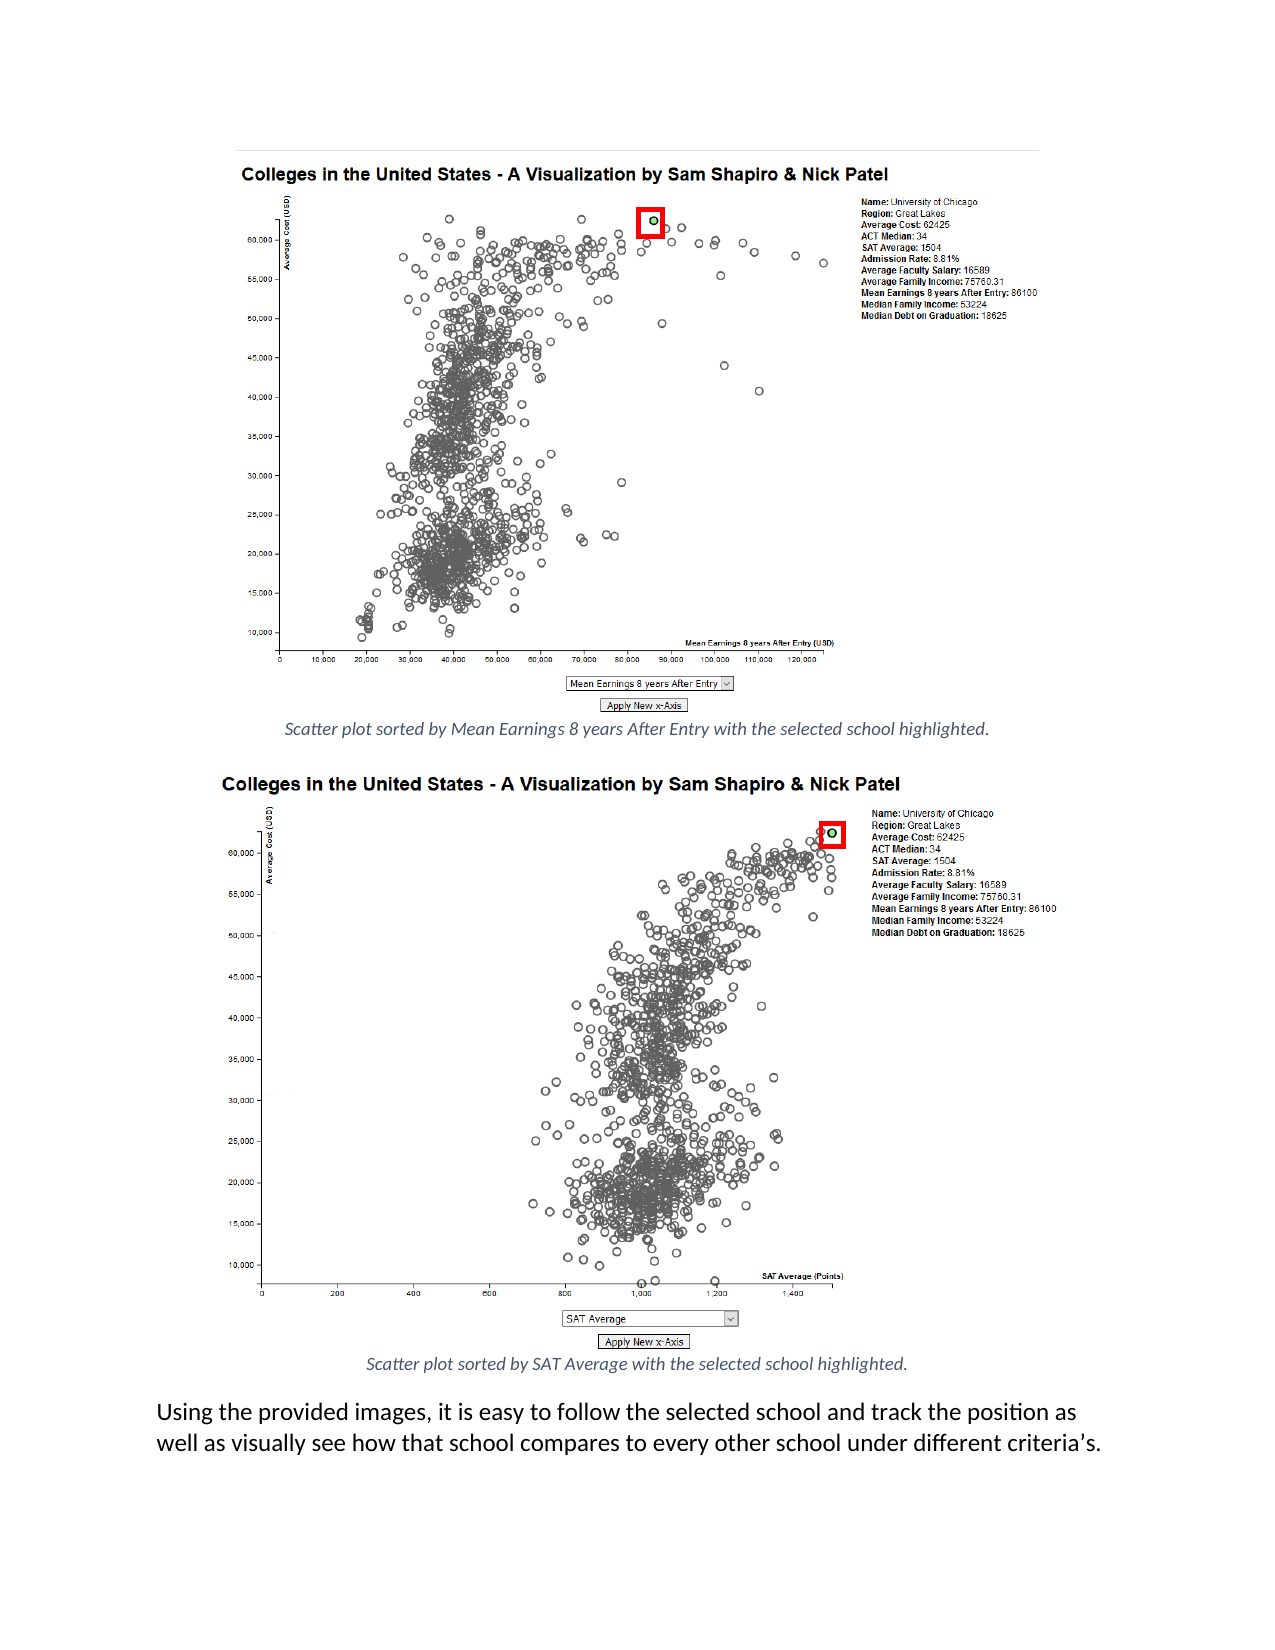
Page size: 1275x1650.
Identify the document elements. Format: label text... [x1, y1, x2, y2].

picture [215, 760, 1060, 1353]
text Using the provided images, it is easy to follow the selected school and track the position as well as visually see how that school compares to every other school under different criteria’s. [156, 1396, 1118, 1457]
text Scatter plot sorted by Mean Earnings 8 years After Entry with the selected school highlighted. [156, 717, 1118, 740]
text Scatter plot sorted by SAT Average with the selected school highlighted. [156, 1352, 1118, 1375]
picture [235, 150, 1040, 717]
